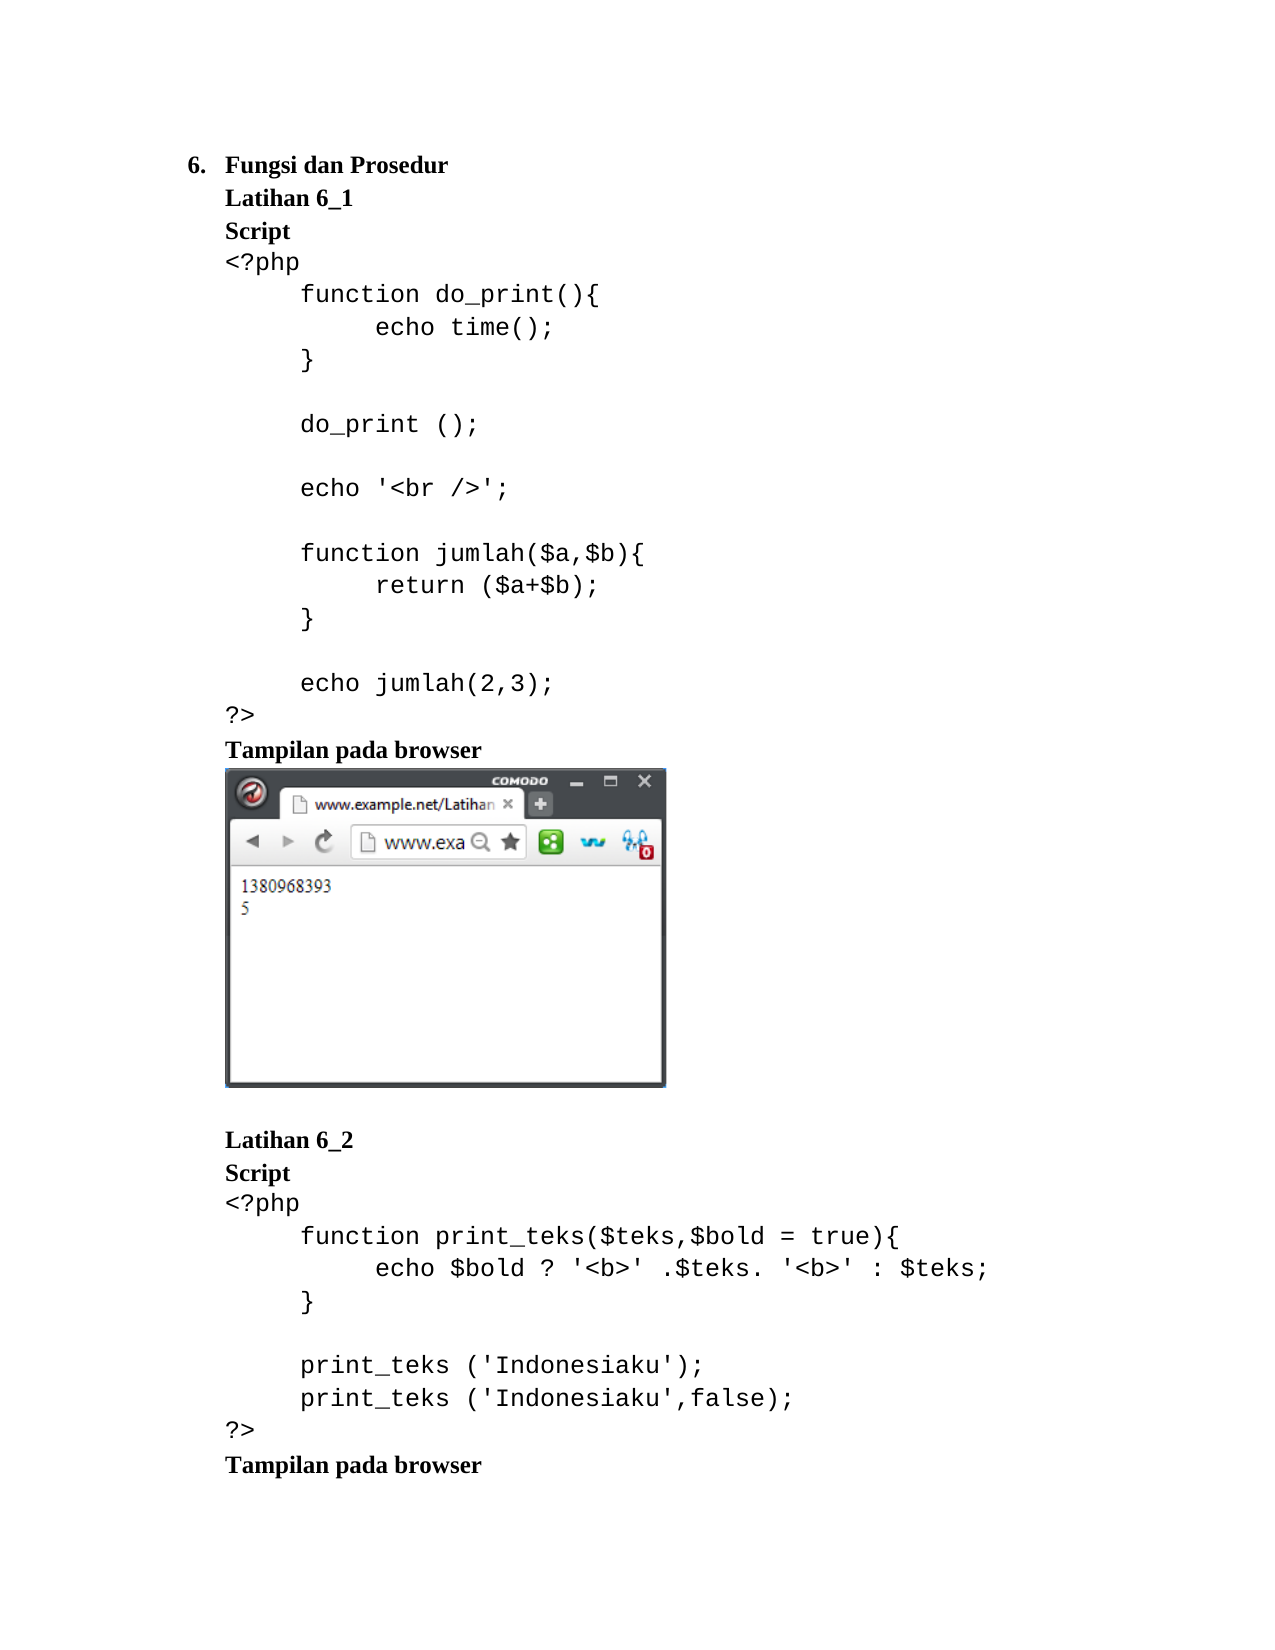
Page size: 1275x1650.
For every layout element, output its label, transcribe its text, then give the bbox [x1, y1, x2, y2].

list } [225, 606, 1125, 634]
list echo $bold ? '<b>' .$teks. '<b>' : $teks; [225, 1256, 1125, 1284]
list Latihan 6_1 [225, 183, 1125, 212]
list echo time(); [225, 314, 1125, 342]
list Latihan 6_2 [225, 1125, 1125, 1153]
list echo jumlah(2,3); [225, 670, 1125, 699]
list return ($a+$b); [225, 573, 1125, 601]
picture [225, 768, 667, 1088]
list ?> [225, 703, 1125, 731]
list Script [225, 1158, 1125, 1186]
list print_teks ('Indonesiaku'); [225, 1353, 1125, 1381]
list Tampilan pada browser [225, 1450, 1125, 1479]
list Fungsi dan Prosedur [187, 150, 1125, 179]
list function jumlah($a,$b){ [225, 541, 1125, 569]
list function print_teks($teks,$bold = true){ [225, 1223, 1125, 1252]
list ?> [225, 1418, 1125, 1446]
list } [225, 1288, 1125, 1317]
list <?php [225, 249, 1125, 277]
list Tampilan pada browser [225, 735, 1125, 764]
list echo '<br />'; [225, 476, 1125, 504]
list Script [225, 216, 1125, 245]
list } [225, 347, 1125, 375]
list function do_print(){ [225, 282, 1125, 310]
list <?php [225, 1191, 1125, 1219]
list do_print (); [225, 411, 1125, 439]
list print_teks ('Indonesiaku',false); [225, 1385, 1125, 1414]
